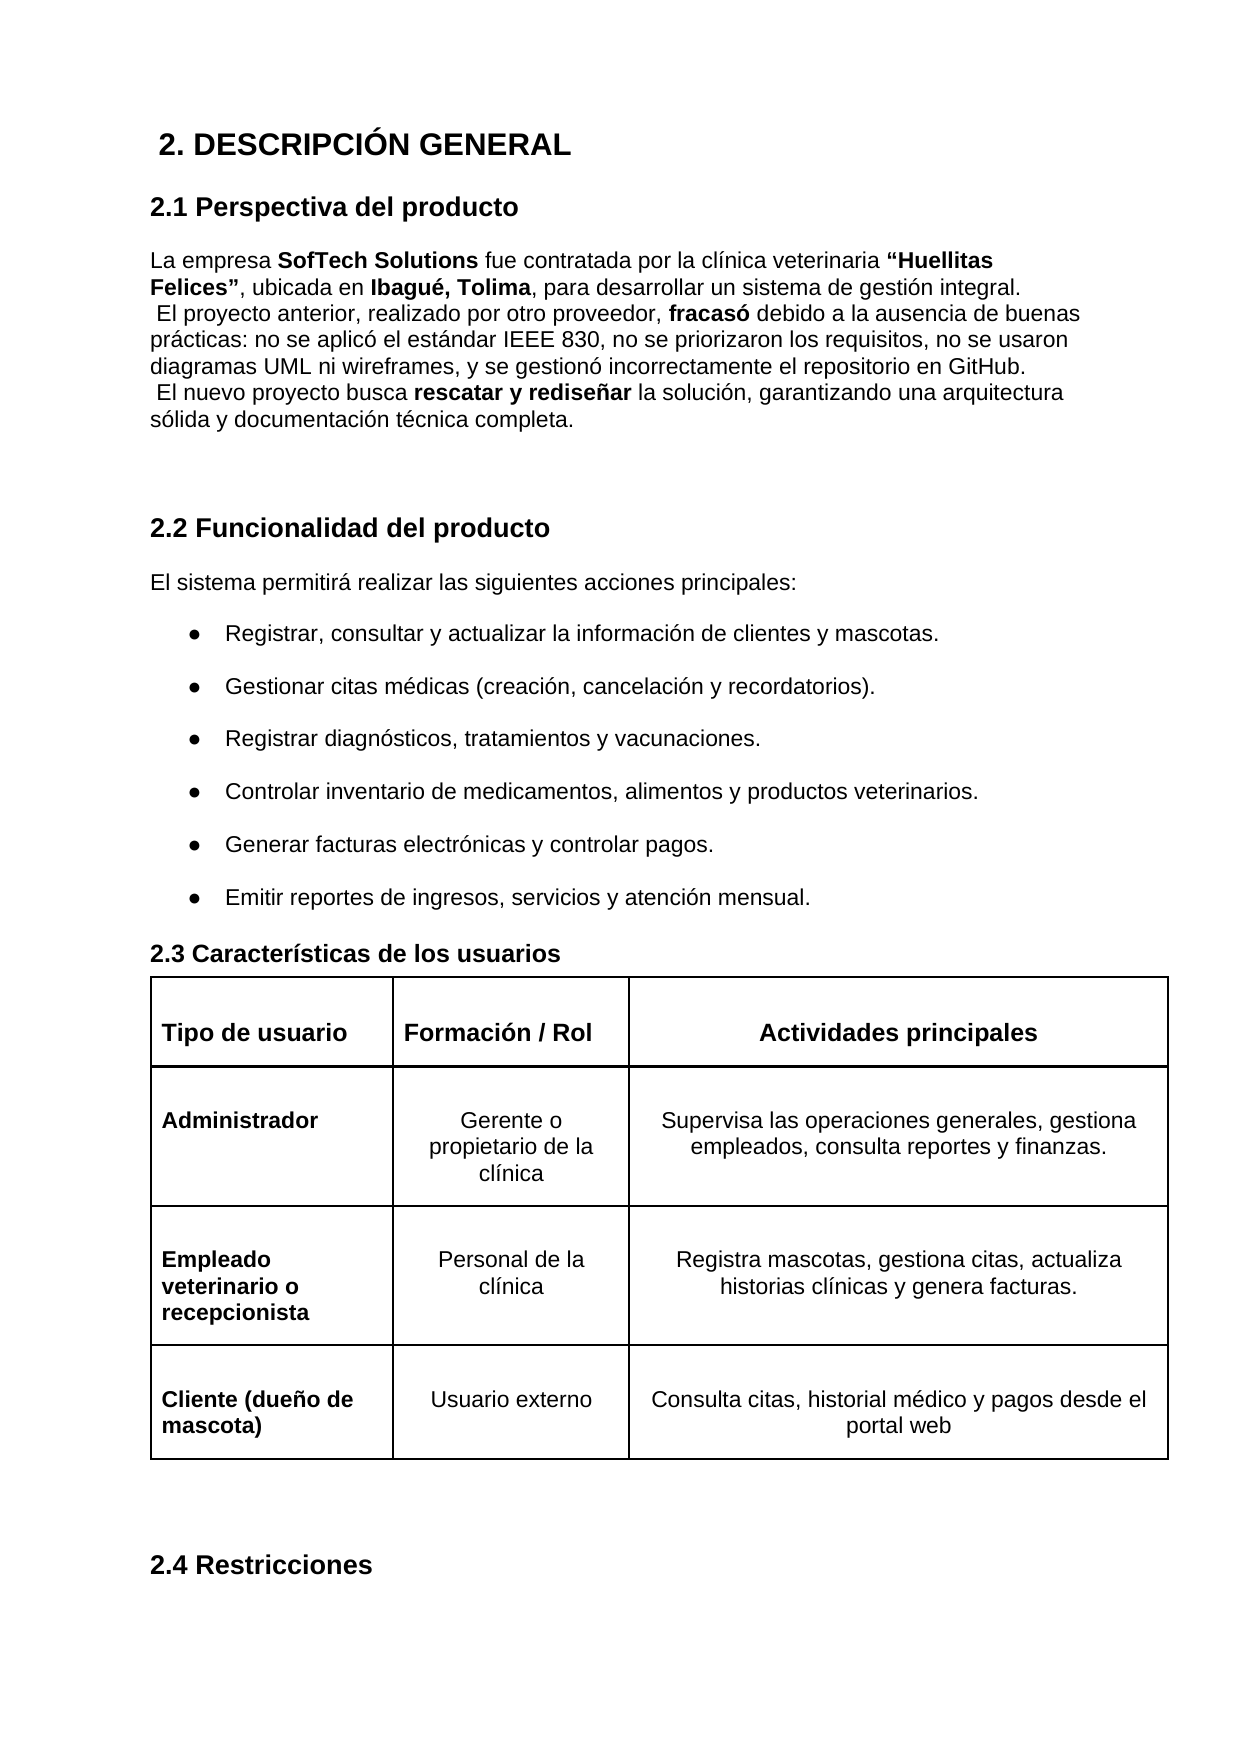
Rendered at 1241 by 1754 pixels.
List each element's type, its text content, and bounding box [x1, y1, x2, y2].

table_cell Gerente o propietario de la clínica [394, 1068, 628, 1205]
table_cell Consulta citas, historial médico y pagos desde el portal web [630, 1346, 1167, 1457]
table_cell Administrador [152, 1068, 392, 1205]
table_cell Supervisa las operaciones generales, gestiona empleados, consulta reportes y finanzas. [630, 1068, 1167, 1205]
table_header Formación / Rol [394, 978, 628, 1065]
subtitle 2.2 Funcionalidad del producto [150, 512, 1090, 544]
subtitle 2.3 Características de los usuarios [150, 939, 1090, 968]
list Emitir reportes de ingresos, servicios y atención mensual. [187, 883, 1090, 910]
table_cell Empleado veterinario o recepcionista [152, 1207, 392, 1344]
list Controlar inventario de medicamentos, alimentos y productos veterinarios. [187, 778, 1090, 831]
subtitle 2.4 Restricciones [150, 1549, 1090, 1580]
list Registrar, consultar y actualizar la información de clientes y mascotas. [187, 620, 1090, 673]
table_cell Cliente (dueño de mascota) [152, 1346, 392, 1457]
list Generar facturas electrónicas y controlar pagos. [187, 831, 1090, 883]
subtitle 2.1 Perspectiva del producto [150, 191, 1090, 222]
list Registrar diagnósticos, tratamientos y vacunaciones. [187, 725, 1090, 778]
subtitle 2. DESCRIPCIÓN GENERAL [150, 126, 1090, 162]
table_header Actividades principales [630, 978, 1167, 1065]
text El sistema permitirá realizar las siguientes acciones principales: [150, 569, 1090, 595]
table_cell Registra mascotas, gestiona citas, actualiza historias clínicas y genera facturas. [630, 1207, 1167, 1344]
table_header Tipo de usuario [152, 978, 392, 1065]
list Gestionar citas médicas (creación, cancelación y recordatorios). [187, 673, 1090, 725]
text La empresa SofTech Solutions fue contratada por la clínica veterinaria “Huellitas Felices”, ubicada en Ibagué, Tolima, para desarrollar un sistema de gestión integral. El proyecto anterior, realizado por otro proveedor, fracasó debido a la ausencia de buenas prácticas: no se aplicó el estándar IEEE 830, no se priorizaron los requisitos, no se usaron diagramas UML ni wireframes, y se gestionó incorrectamente el repositorio en GitHub. El nuevo proyecto busca rescatar y rediseñar la solución, garantizando una arquitectura sólida y documentación técnica completa. [150, 247, 1090, 432]
table_cell Usuario externo [394, 1346, 628, 1457]
table_cell Personal de la clínica [394, 1207, 628, 1344]
